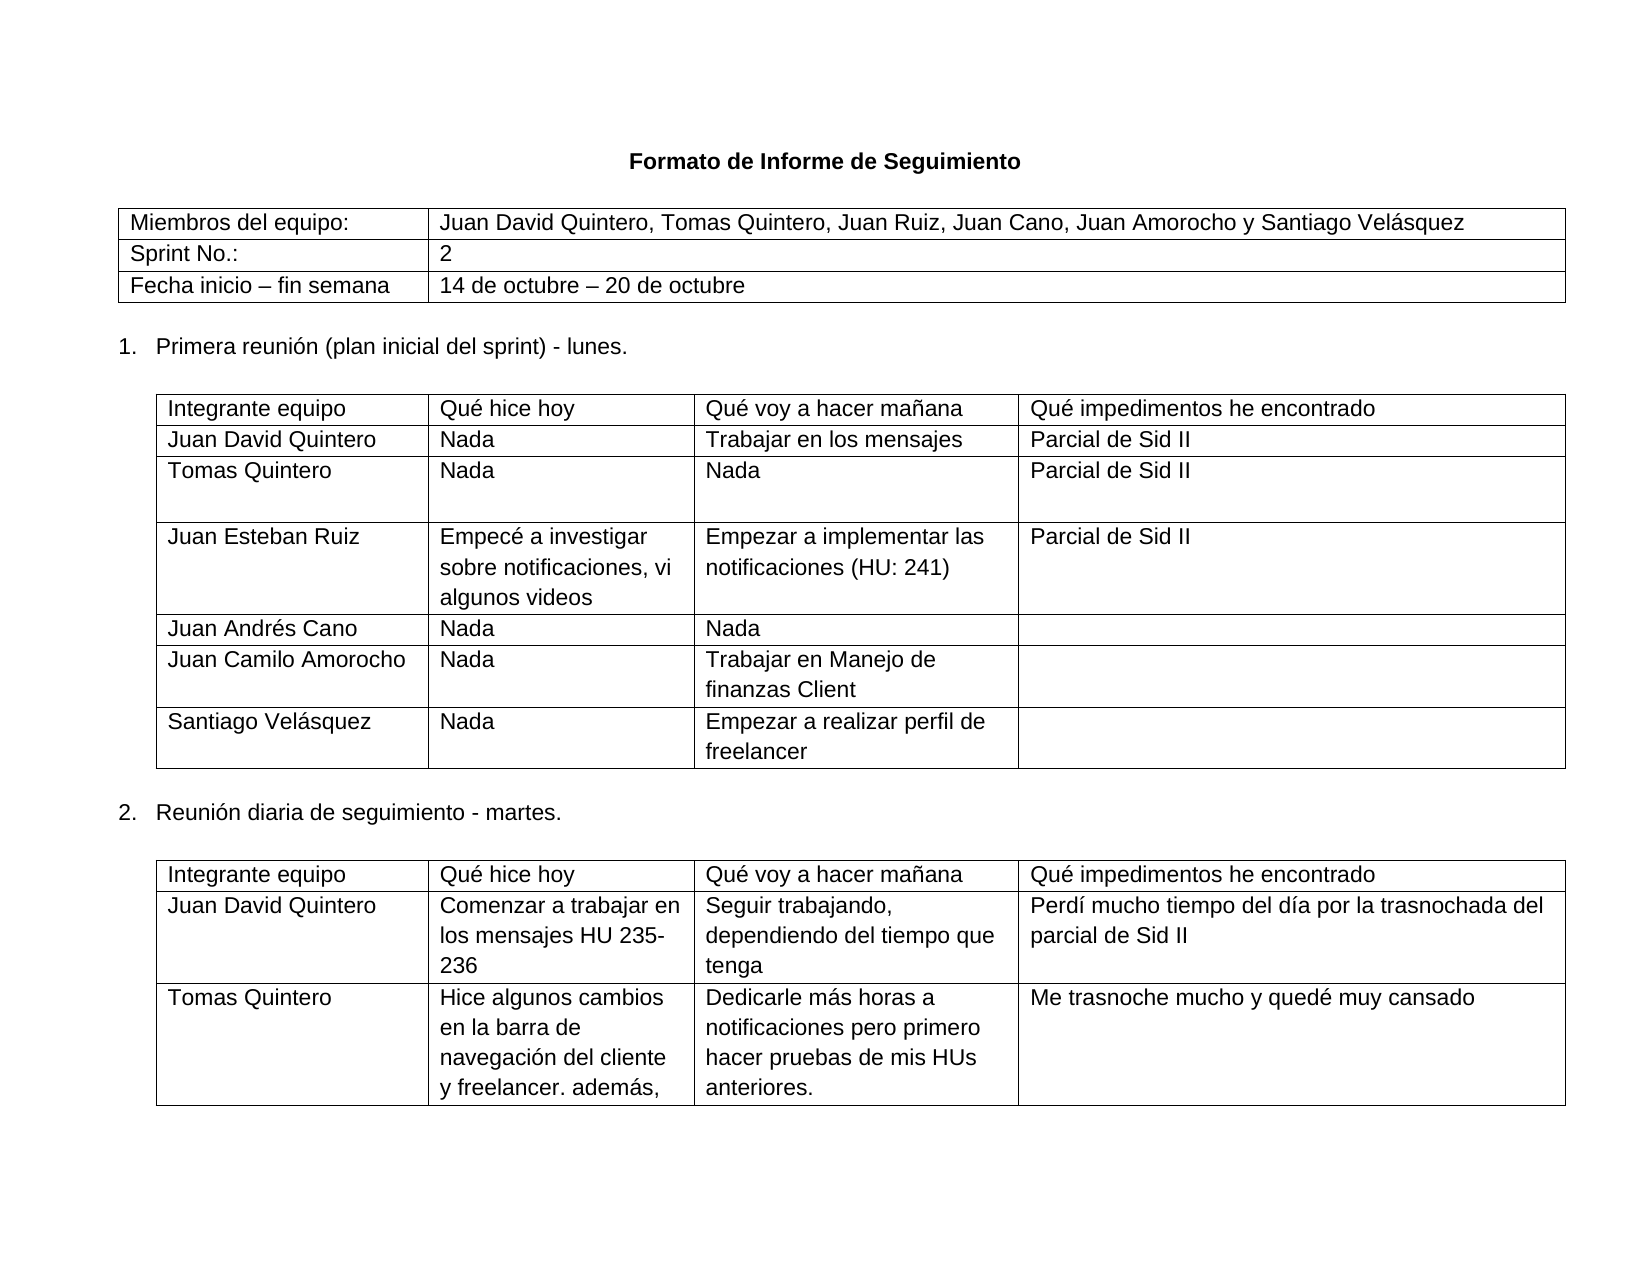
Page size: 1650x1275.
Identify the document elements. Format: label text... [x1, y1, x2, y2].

table_header Qué impedimentos he encontrado [1019, 395, 1565, 425]
table_cell Nada [429, 708, 694, 768]
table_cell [429, 984, 694, 1104]
table_cell Parcial de Sid II [1019, 523, 1565, 614]
table_cell Juan Camilo Amorocho [157, 646, 428, 707]
table_cell Tomas Quintero [157, 984, 428, 1104]
table_cell Nada [429, 615, 694, 645]
table_header Miembros del equipo: [119, 209, 428, 239]
table_header Integrante equipo [157, 395, 428, 425]
table_cell Seguir trabajando, dependiendo del tiempo que tenga [695, 892, 1018, 983]
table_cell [695, 984, 1018, 1104]
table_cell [1019, 984, 1565, 1104]
table_cell Empezar a realizar perfil de freelancer [695, 708, 1018, 768]
table_cell Juan Andrés Cano [157, 615, 428, 645]
table_cell Nada [695, 457, 1018, 522]
table_cell [1019, 615, 1565, 645]
table_cell Parcial de Sid II [1019, 426, 1565, 456]
table_cell Trabajar en los mensajes [695, 426, 1018, 456]
table_cell [1019, 646, 1565, 707]
list Reunión diaria de seguimiento - martes. [118, 799, 1532, 826]
table_cell Tomas Quintero [157, 457, 428, 522]
table_cell 2 [429, 240, 1565, 271]
table_header Qué voy a hacer mañana [695, 861, 1018, 891]
table_cell Sprint No.: [119, 240, 428, 271]
table_cell Santiago Velásquez [157, 708, 428, 768]
table_cell Empecé a investigar sobre notificaciones, vi algunos videos [429, 523, 694, 614]
table_cell Nada [429, 646, 694, 707]
table_cell Perdí mucho tiempo del día por la trasnochada del parcial de Sid II [1019, 892, 1565, 983]
table_cell Nada [695, 615, 1018, 645]
table_cell Nada [429, 457, 694, 522]
text Formato de Informe de Seguimiento [118, 148, 1532, 174]
table_cell Empezar a implementar las notificaciones (HU: 241) [695, 523, 1018, 614]
table_cell 14 de octubre – 20 de octubre [429, 272, 1565, 302]
table_cell Parcial de Sid II [1019, 457, 1565, 522]
table_cell Comenzar a trabajar en los mensajes HU 235-236 [429, 892, 694, 983]
table_header Qué hice hoy [429, 861, 694, 891]
table_cell Juan David Quintero [157, 892, 428, 983]
table_header Juan David Quintero, Tomas Quintero, Juan Ruiz, Juan Cano, Juan Amorocho y Santiago Velásquez [429, 209, 1565, 239]
table_cell Juan David Quintero [157, 426, 428, 456]
table_cell Nada [429, 426, 694, 456]
table_header Integrante equipo [157, 861, 428, 891]
table_cell Fecha inicio – fin semana [119, 272, 428, 302]
table_header Qué impedimentos he encontrado [1019, 861, 1565, 891]
table_header Qué hice hoy [429, 395, 694, 425]
table_header Qué voy a hacer mañana [695, 395, 1018, 425]
table_cell [1019, 708, 1565, 768]
table_cell Trabajar en Manejo de finanzas Client [695, 646, 1018, 707]
list Primera reunión (plan inicial del sprint) - lunes. [118, 333, 1532, 359]
table_cell Juan Esteban Ruiz [157, 523, 428, 614]
